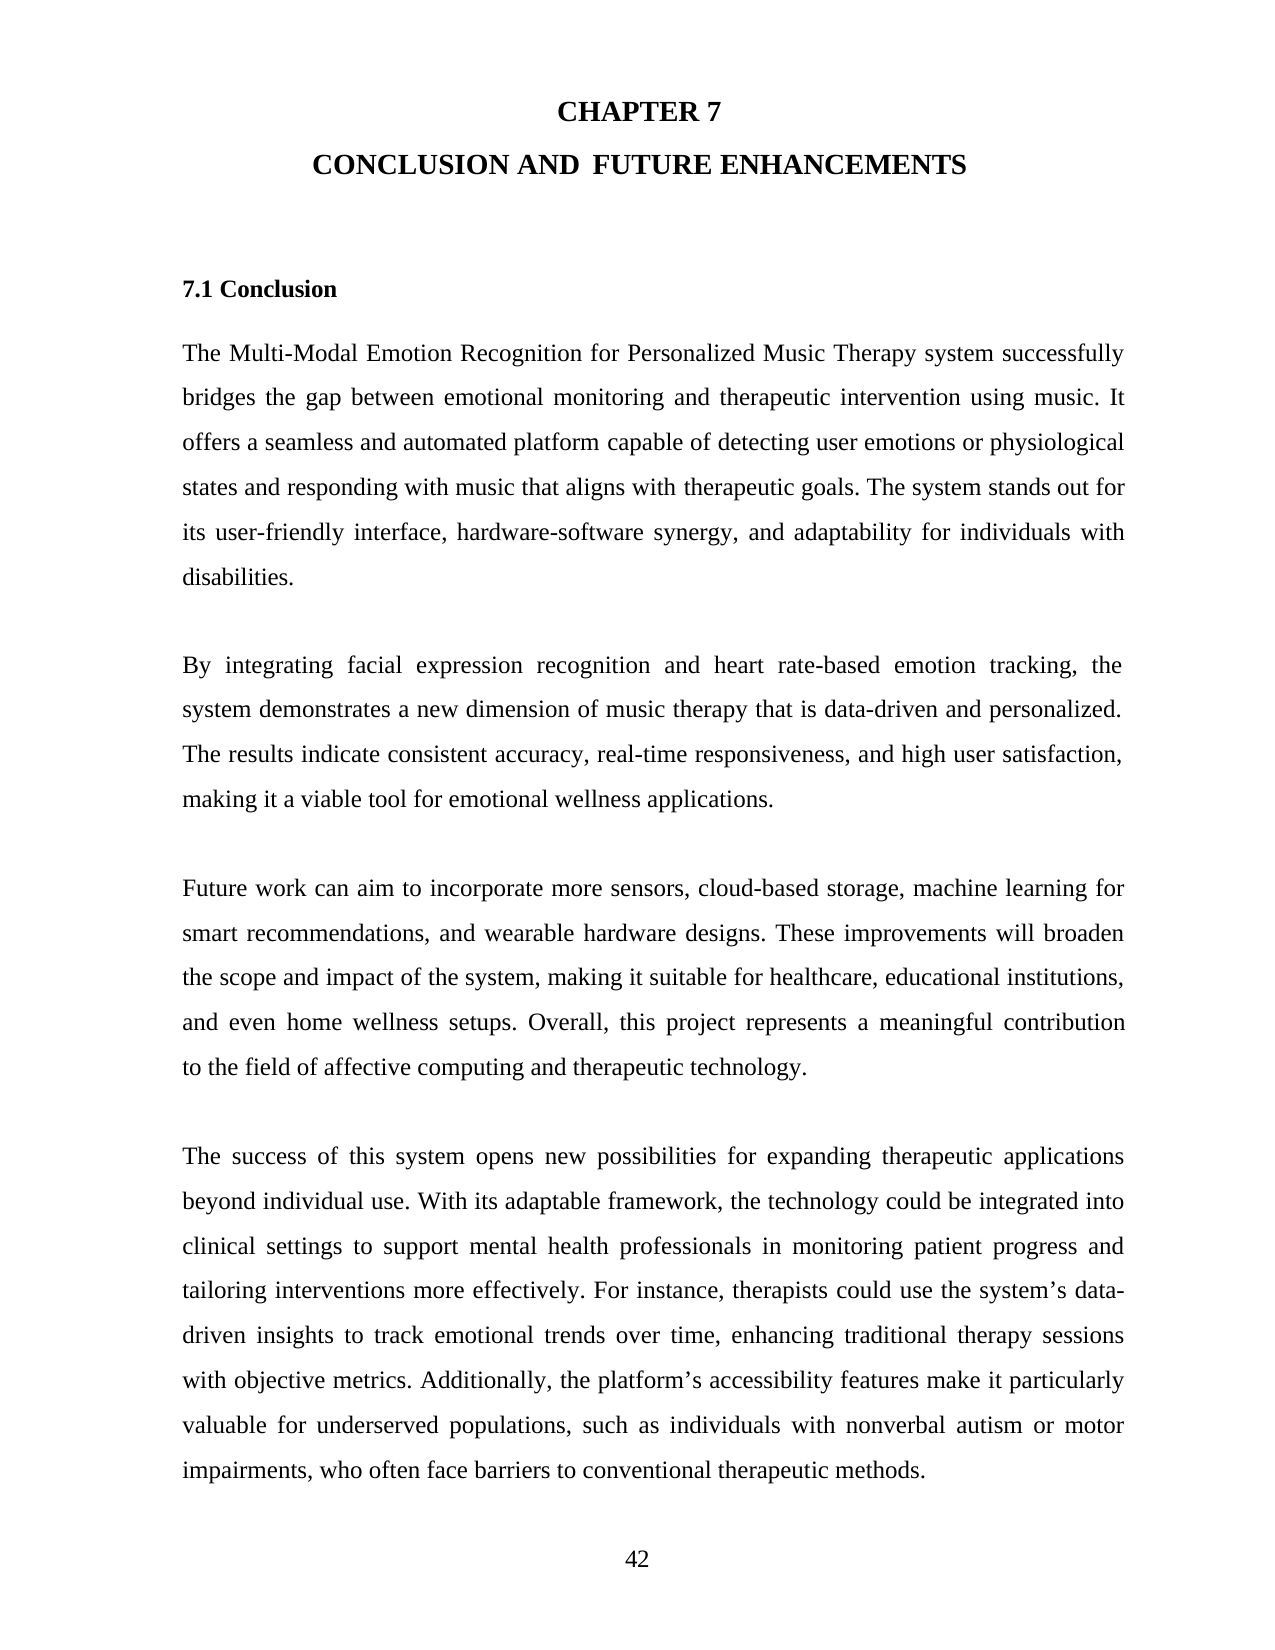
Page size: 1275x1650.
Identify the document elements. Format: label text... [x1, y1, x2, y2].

text CONCLUSION AND FUTURE ENHANCEMENTS [172, 147, 1107, 181]
text The success of this system opens new possibilities for expanding therapeutic applications beyond individual use. With its adaptable framework, the technology could be integrated into clinical settings to support mental health professionals in monitoring patient progress and tailoring interventions more effectively. For instance, therapists could use the system’s data- driven insights to track emotional trends over time, enhancing traditional therapy sessions with objective metrics. Additionally, the platform’s accessibility features make it particularly valuable for underserved populations, such as individuals with nonverbal autism or motor impairments, who often face barriers to conventional therapeutic methods. [182, 1141, 1126, 1483]
text By integrating facial expression recognition and heart rate-based emotion tracking, the system demonstrates a new dimension of music therapy that is data-driven and personalized. The results indicate consistent accuracy, real-time responsiveness, and high user satisfaction, making it a viable tool for emotional wellness applications. [182, 650, 1123, 813]
text Future work can aim to incorporate more sensors, cloud-based storage, machine learning for smart recommendations, and wearable hardware designs. These improvements will broaden the scope and impact of the system, making it suitable for healthcare, educational institutions, and even home wellness setups. Overall, this project represents a meaningful contribution to the field of affective computing and therapeutic technology. [182, 873, 1125, 1081]
subtitle Conclusion [182, 274, 1200, 302]
text The Multi-Modal Emotion Recognition for Personalized Music Therapy system successfully bridges the gap between emotional monitoring and therapeutic intervention using music. It offers a seamless and automated platform capable of detecting user emotions or physiological states and responding with music that aligns with therapeutic goals. The system stands out for its user-friendly interface, hardware-software synergy, and adaptability for individuals with disabilities. [182, 338, 1125, 590]
subtitle CHAPTER 7 [172, 94, 1107, 128]
